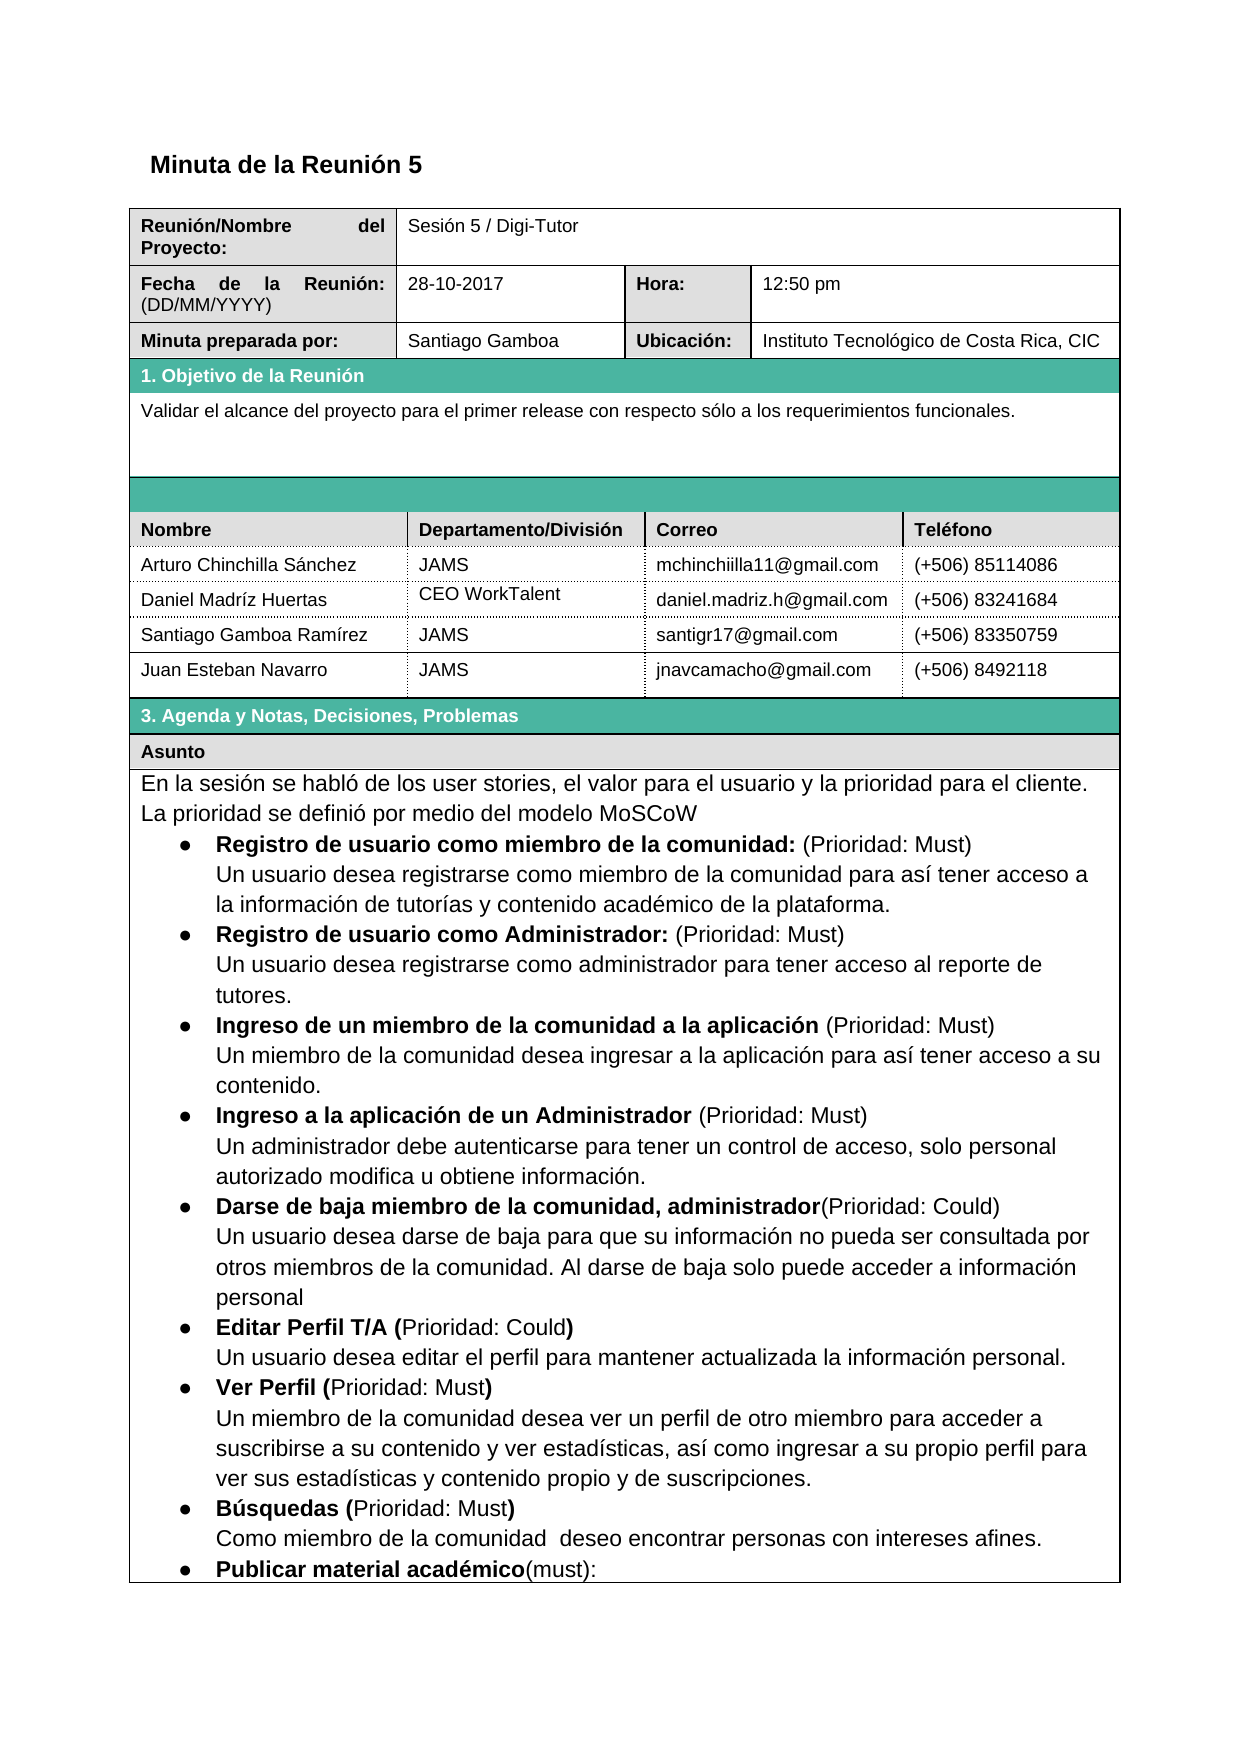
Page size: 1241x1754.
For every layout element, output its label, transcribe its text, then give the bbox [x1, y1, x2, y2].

table_cell Validar el alcance del proyecto para el primer release con respecto sólo a los requerimientos funcionales. [130, 393, 1119, 476]
table_cell 12:50 pm [752, 266, 1119, 322]
table_cell Santiago Gamboa Ramírez [130, 616, 407, 651]
table_cell (+506) 83350759 [903, 616, 1119, 651]
table_cell mchinchiilla11@gmail.com [645, 546, 903, 581]
table_cell [130, 478, 1119, 512]
table_cell CEO WorkTalent [408, 581, 645, 616]
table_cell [130, 770, 1119, 1582]
table_cell JAMS [408, 616, 645, 651]
table_cell Asunto [130, 735, 1119, 768]
table_cell Instituto Tecnológico de Costa Rica, CIC [752, 323, 1119, 357]
table_cell Juan Esteban Navarro [130, 653, 407, 697]
table_cell Hora: [626, 266, 750, 322]
table_cell Departamento/División [408, 512, 644, 546]
table_cell santigr17@gmail.com [645, 616, 903, 651]
table_cell Arturo Chinchilla Sánchez [130, 546, 407, 581]
table_cell JAMS [408, 653, 645, 697]
table_cell JAMS [408, 546, 645, 581]
table_cell 3. Agenda y Notas, Decisiones, Problemas [130, 699, 1119, 733]
table_cell (+506) 83241684 [903, 581, 1119, 616]
table_cell 28-10-2017 [397, 266, 624, 322]
table_cell (+506) 8492118 [903, 653, 1119, 697]
table_cell Fecha de la Reunión: (DD/MM/YYYY) [130, 266, 396, 322]
table_header Reunión/Nombre del Proyecto: [130, 209, 396, 265]
table_cell Minuta preparada por: [130, 323, 396, 357]
table_cell Correo [646, 512, 902, 546]
table_header Sesión 5 / Digi-Tutor [397, 209, 1119, 265]
table_cell Santiago Gamboa [397, 323, 624, 357]
table_cell Daniel Madríz Huertas [130, 581, 407, 616]
table_cell (+506) 85114086 [903, 546, 1119, 581]
text Minuta de la Reunión 5 [150, 150, 1090, 179]
table_cell Nombre [130, 512, 407, 546]
table_cell 1. Objetivo de la Reunión [130, 359, 1119, 393]
table_cell daniel.madriz.h@gmail.com [645, 581, 903, 616]
table_cell Teléfono [904, 512, 1119, 546]
table_cell Ubicación: [626, 323, 750, 357]
table_cell jnavcamacho@gmail.com [645, 653, 903, 697]
